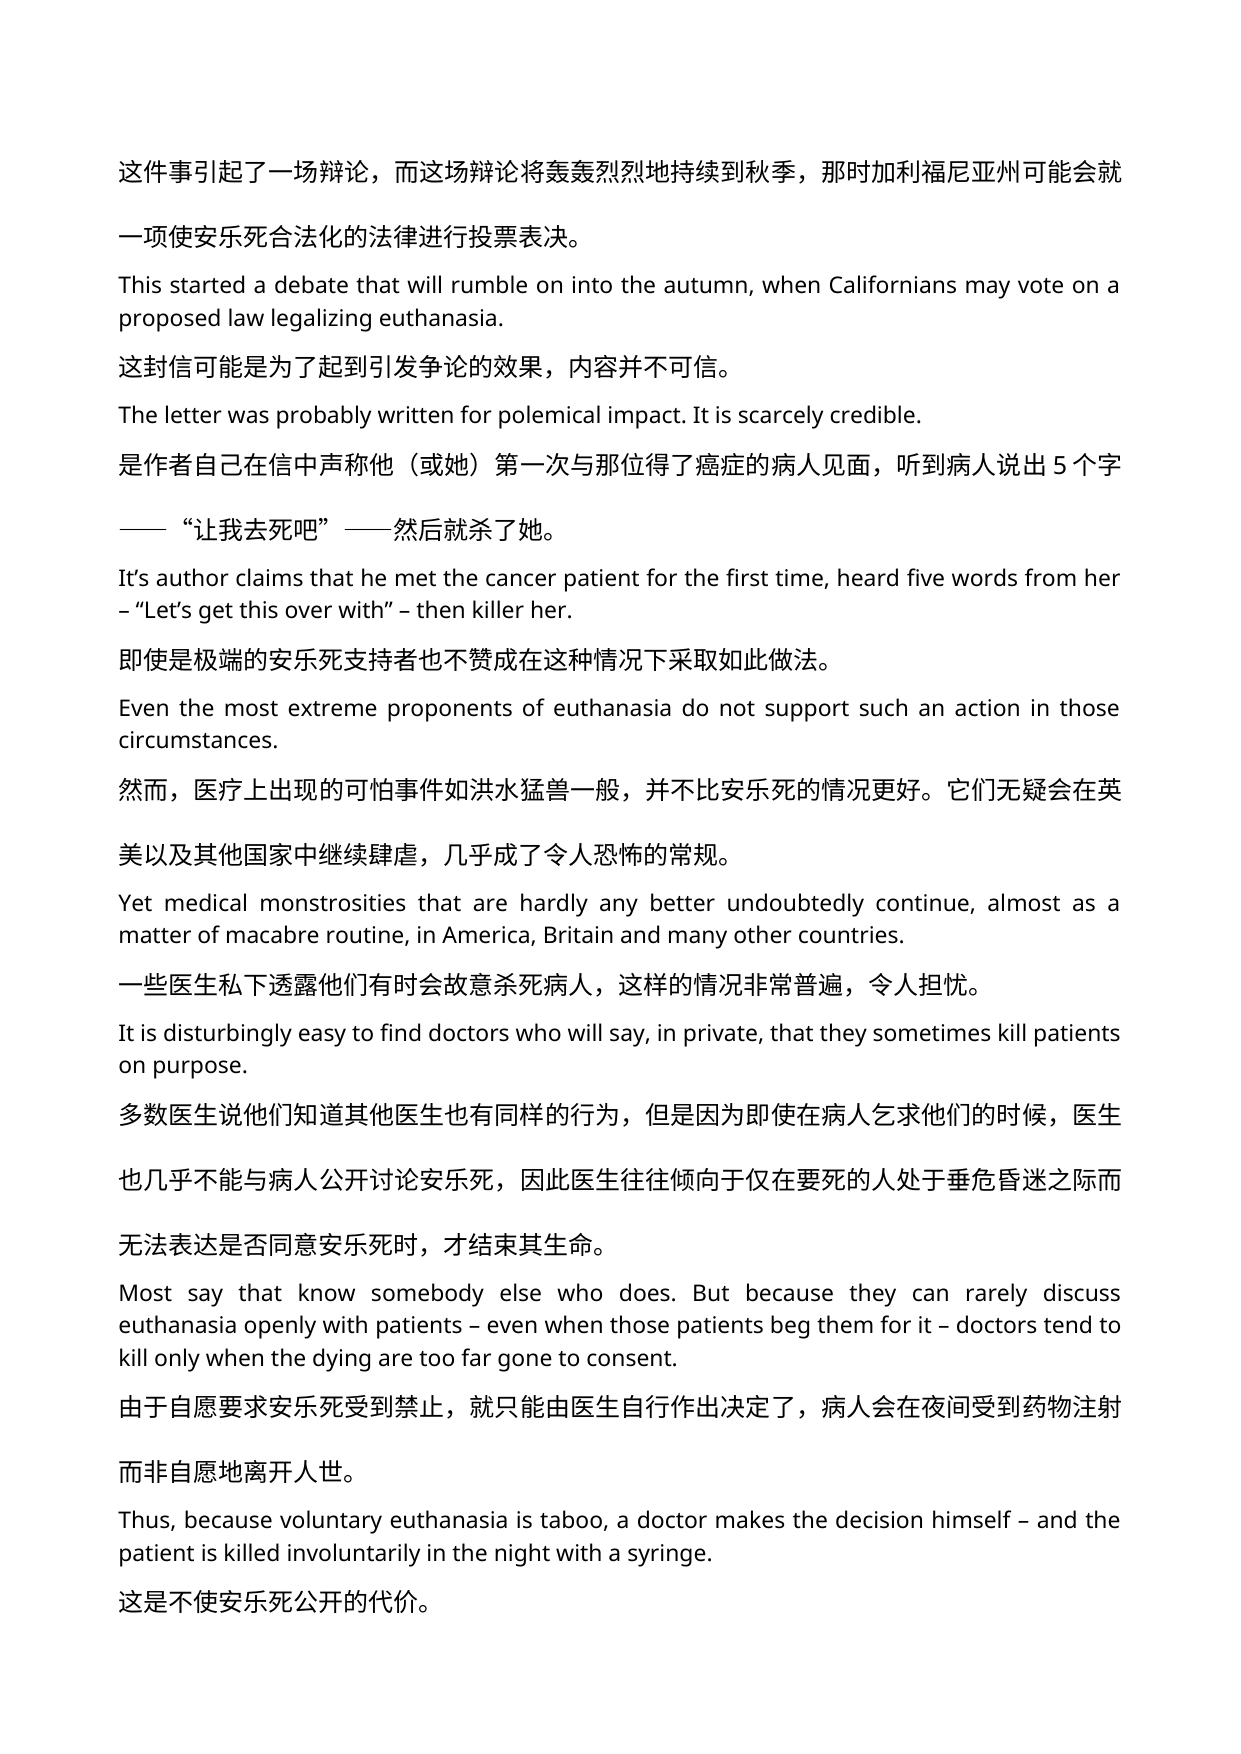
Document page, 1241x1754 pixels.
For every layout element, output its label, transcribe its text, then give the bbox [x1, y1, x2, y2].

text 这封信可能是为了起到引发争论的效果，内容并不可信。 [118, 333, 1122, 398]
text 即使是极端的安乐死支持者也不赞成在这种情况下采取如此做法。 [118, 626, 1122, 691]
text It’s author claims that he met the cancer patient for the first time, heard five words from her – “Let’s get this over with” – then killer her. [118, 561, 1122, 626]
text Even the most extreme proponents of euthanasia do not support such an action in those circumstances. [118, 691, 1122, 756]
text Most say that know somebody else who does. But because they can rarely discuss euthanasia openly with patients – even when those patients beg them for it – doctors tend to kill only when the dying are too far gone to consent. [118, 1276, 1122, 1373]
text 这是不使安乐死公开的代价。 [118, 1568, 1122, 1633]
text 是作者自己在信中声称他（或她）第一次与那位得了癌症的病人见面，听到病人说出5个字——“让我去死吧”——然后就杀了她。 [118, 431, 1122, 561]
text It is disturbingly easy to find doctors who will say, in private, that they sometimes kill patients on purpose. [118, 1016, 1122, 1081]
text 这件事引起了一场辩论，而这场辩论将轰轰烈烈地持续到秋季，那时加利福尼亚州可能会就一项使安乐死合法化的法律进行投票表决。 [118, 138, 1122, 268]
text 多数医生说他们知道其他医生也有同样的行为，但是因为即使在病人乞求他们的时候，医生也几乎不能与病人公开讨论安乐死，因此医生往往倾向于仅在要死的人处于垂危昏迷之际而无法表达是否同意安乐死时，才结束其生命。 [118, 1081, 1122, 1276]
text Yet medical monstrosities that are hardly any better undoubtedly continue, almost as a matter of macabre routine, in America, Britain and many other countries. [118, 886, 1122, 951]
text 一些医生私下透露他们有时会故意杀死病人，这样的情况非常普遍，令人担忧。 [118, 951, 1122, 1016]
text The letter was probably written for polemical impact. It is scarcely credible. [118, 398, 1122, 431]
text 由于自愿要求安乐死受到禁止，就只能由医生自行作出决定了，病人会在夜间受到药物注射而非自愿地离开人世。 [118, 1373, 1122, 1503]
text This started a debate that will rumble on into the autumn, when Californians may vote on a proposed law legalizing euthanasia. [118, 268, 1122, 333]
text Thus, because voluntary euthanasia is taboo, a doctor makes the decision himself – and the patient is killed involuntarily in the night with a syringe. [118, 1503, 1122, 1568]
text 然而，医疗上出现的可怕事件如洪水猛兽一般，并不比安乐死的情况更好。它们无疑会在英美以及其他国家中继续肆虐，几乎成了令人恐怖的常规。 [118, 756, 1122, 886]
